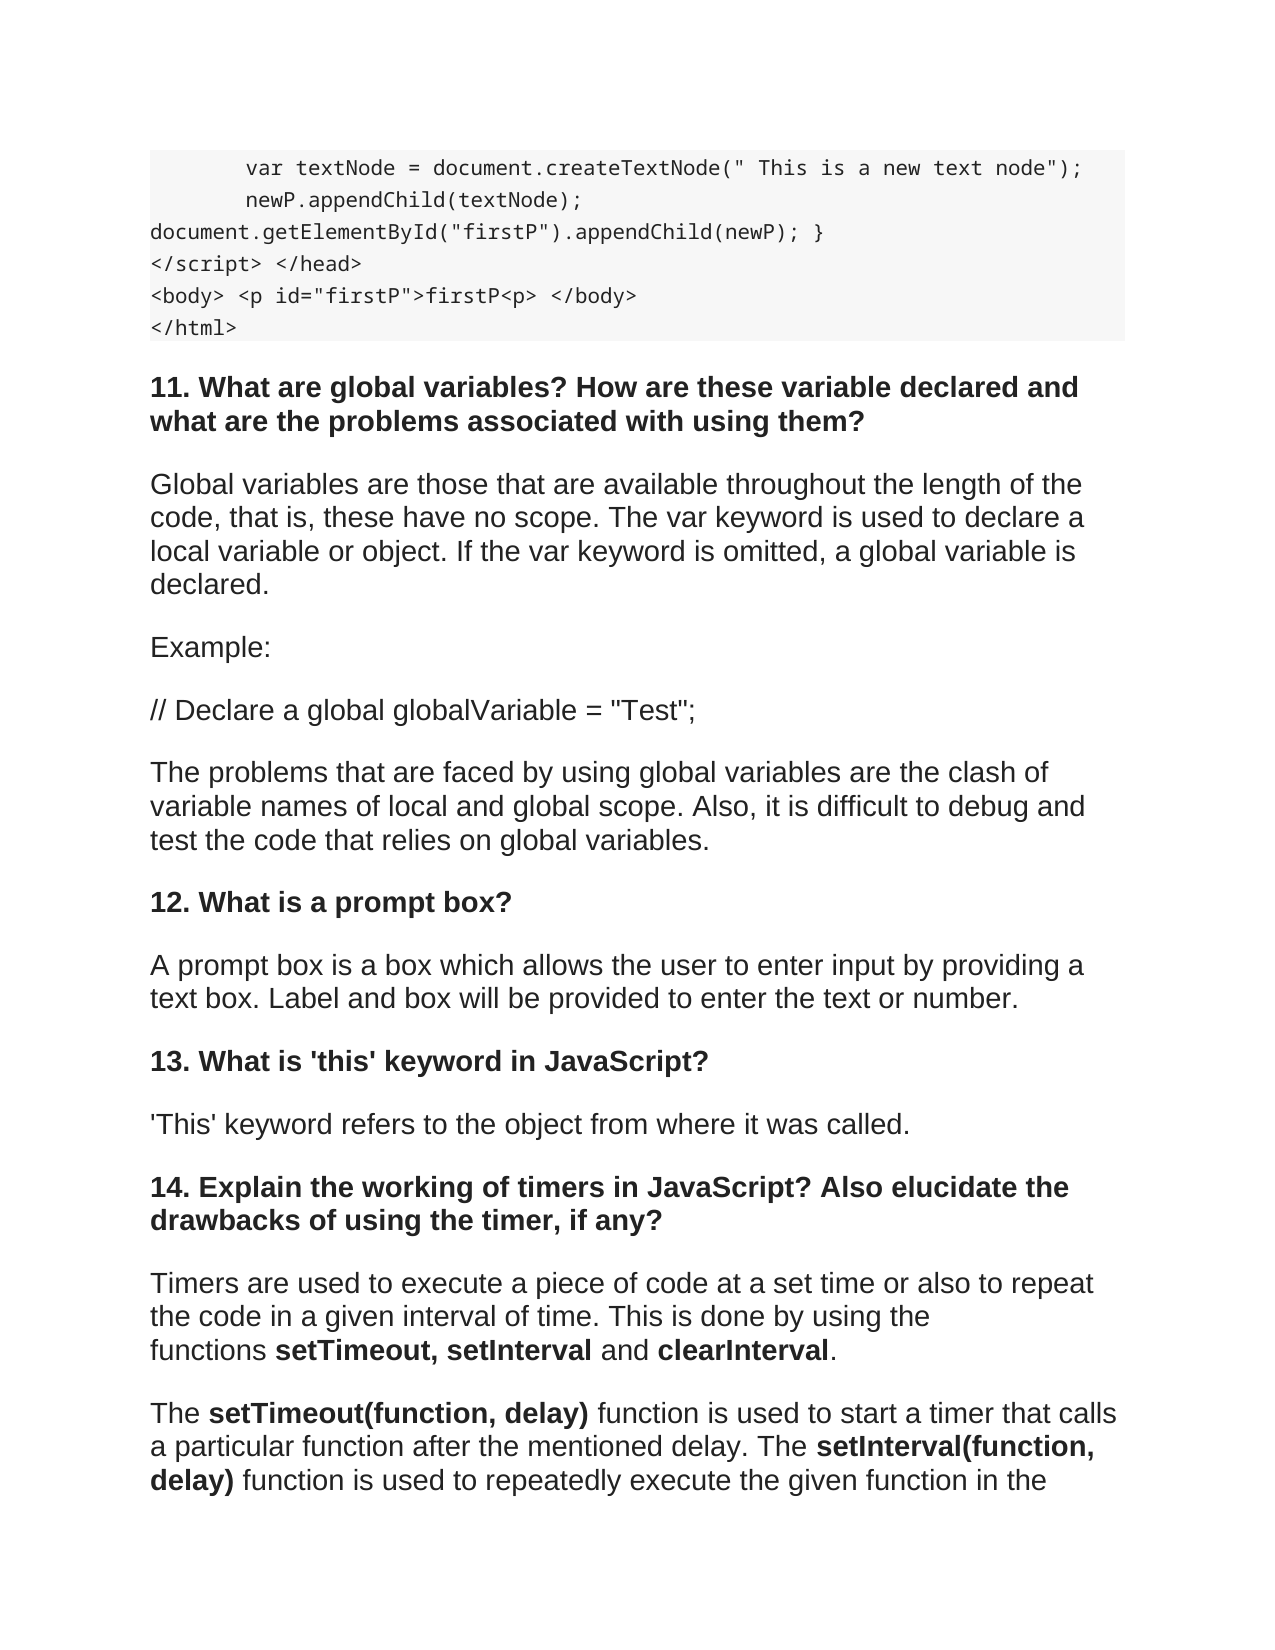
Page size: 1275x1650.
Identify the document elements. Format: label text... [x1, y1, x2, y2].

text 14. Explain the working of timers in JavaScript? Also elucidate the drawbacks of using the timer, if any? [150, 1169, 1125, 1237]
text Timers are used to execute a piece of code at a set time or also to repeat the code in a given interval of time. This is done by using the functions setTimeout, setInterval and clearInterval. [150, 1266, 1125, 1366]
text 11. What are global variables? How are these variable declared and what are the problems associated with using them? [150, 370, 1125, 437]
text Global variables are those that are available throughout the length of the code, that is, these have no scope. The var keyword is used to declare a local variable or object. If the var keyword is omitted, a global variable is declared. [150, 467, 1125, 601]
text var textNode = document.createTextNode(" This is a new text node"); [150, 150, 1125, 182]
text </script> </head> [150, 246, 1125, 277]
text A prompt box is a box which allows the user to enter input by providing a text box. Label and box will be provided to enter the text or number. [150, 948, 1125, 1015]
text // Declare a global globalVariable = "Test"; [150, 693, 1125, 726]
text newP.appendChild(textNode); document.getElementById("firstP").appendChild(newP); } [150, 182, 1125, 246]
text 'This' keyword refers to the object from where it was called. [150, 1107, 1125, 1140]
text </html> [150, 309, 1125, 341]
text The problems that are faced by using global variables are the clash of variable names of local and global scope. Also, it is difficult to debug and test the code that relies on global variables. [150, 755, 1125, 856]
text <body> <p id="firstP">firstP<p> </body> [150, 277, 1125, 309]
text 12. What is a prompt box? [150, 885, 1125, 919]
text 13. What is 'this' keyword in JavaScript? [150, 1044, 1125, 1078]
text Example: [150, 630, 1125, 663]
